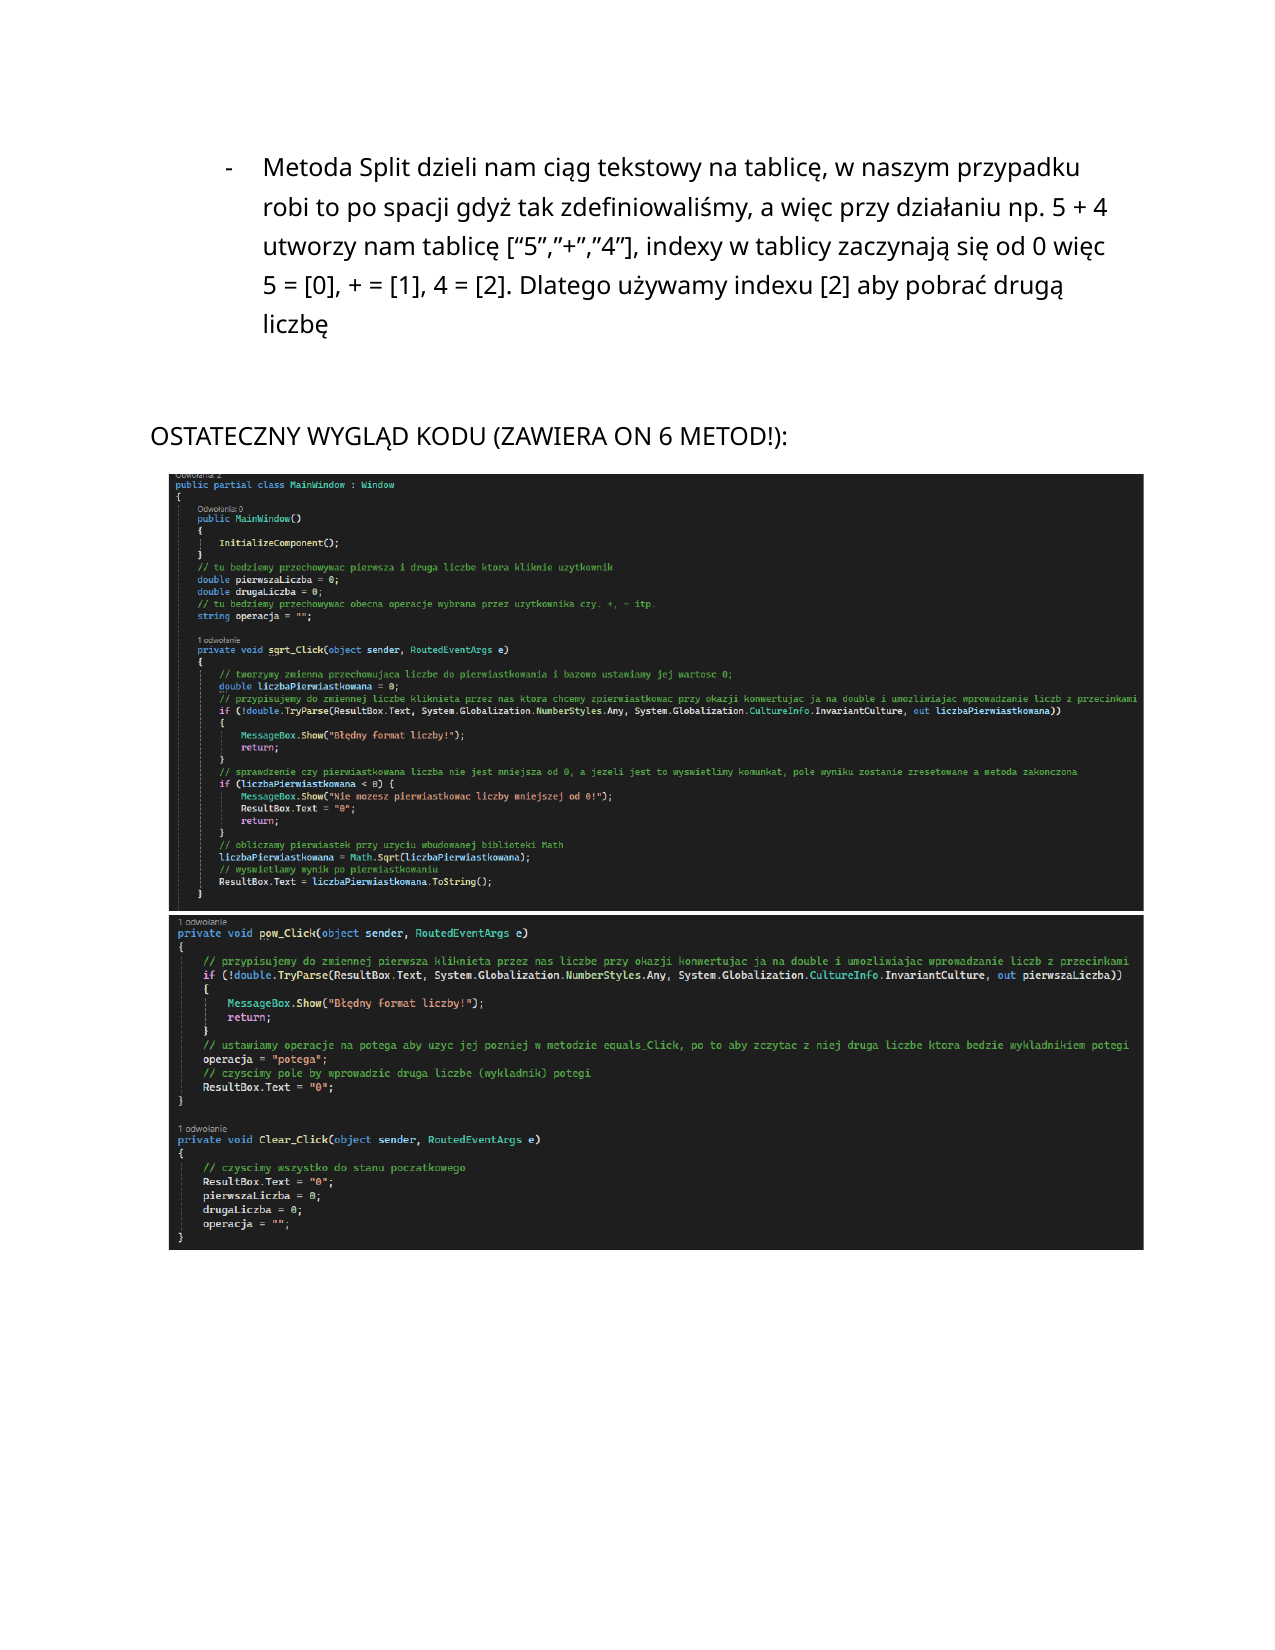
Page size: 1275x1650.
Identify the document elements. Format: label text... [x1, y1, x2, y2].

text OSTATECZNY WYGLĄD KODU (ZAWIERA ON 6 METOD!): [150, 418, 1125, 452]
list Metoda Split dzieli nam ciąg tekstowy na tablicę, w naszym przypadku robi to po spacji gdyż tak zdefiniowaliśmy, a więc przy działaniu np. 5 + 4 utworzy nam tablicę [“5”,”+”,”4”], indexy w tablicy zaczynają się od 0 więc 5 = [0], + = [1], 4 = [2]. Dlatego używamy indexu [2] aby pobrać drugą liczbę [225, 150, 1125, 341]
